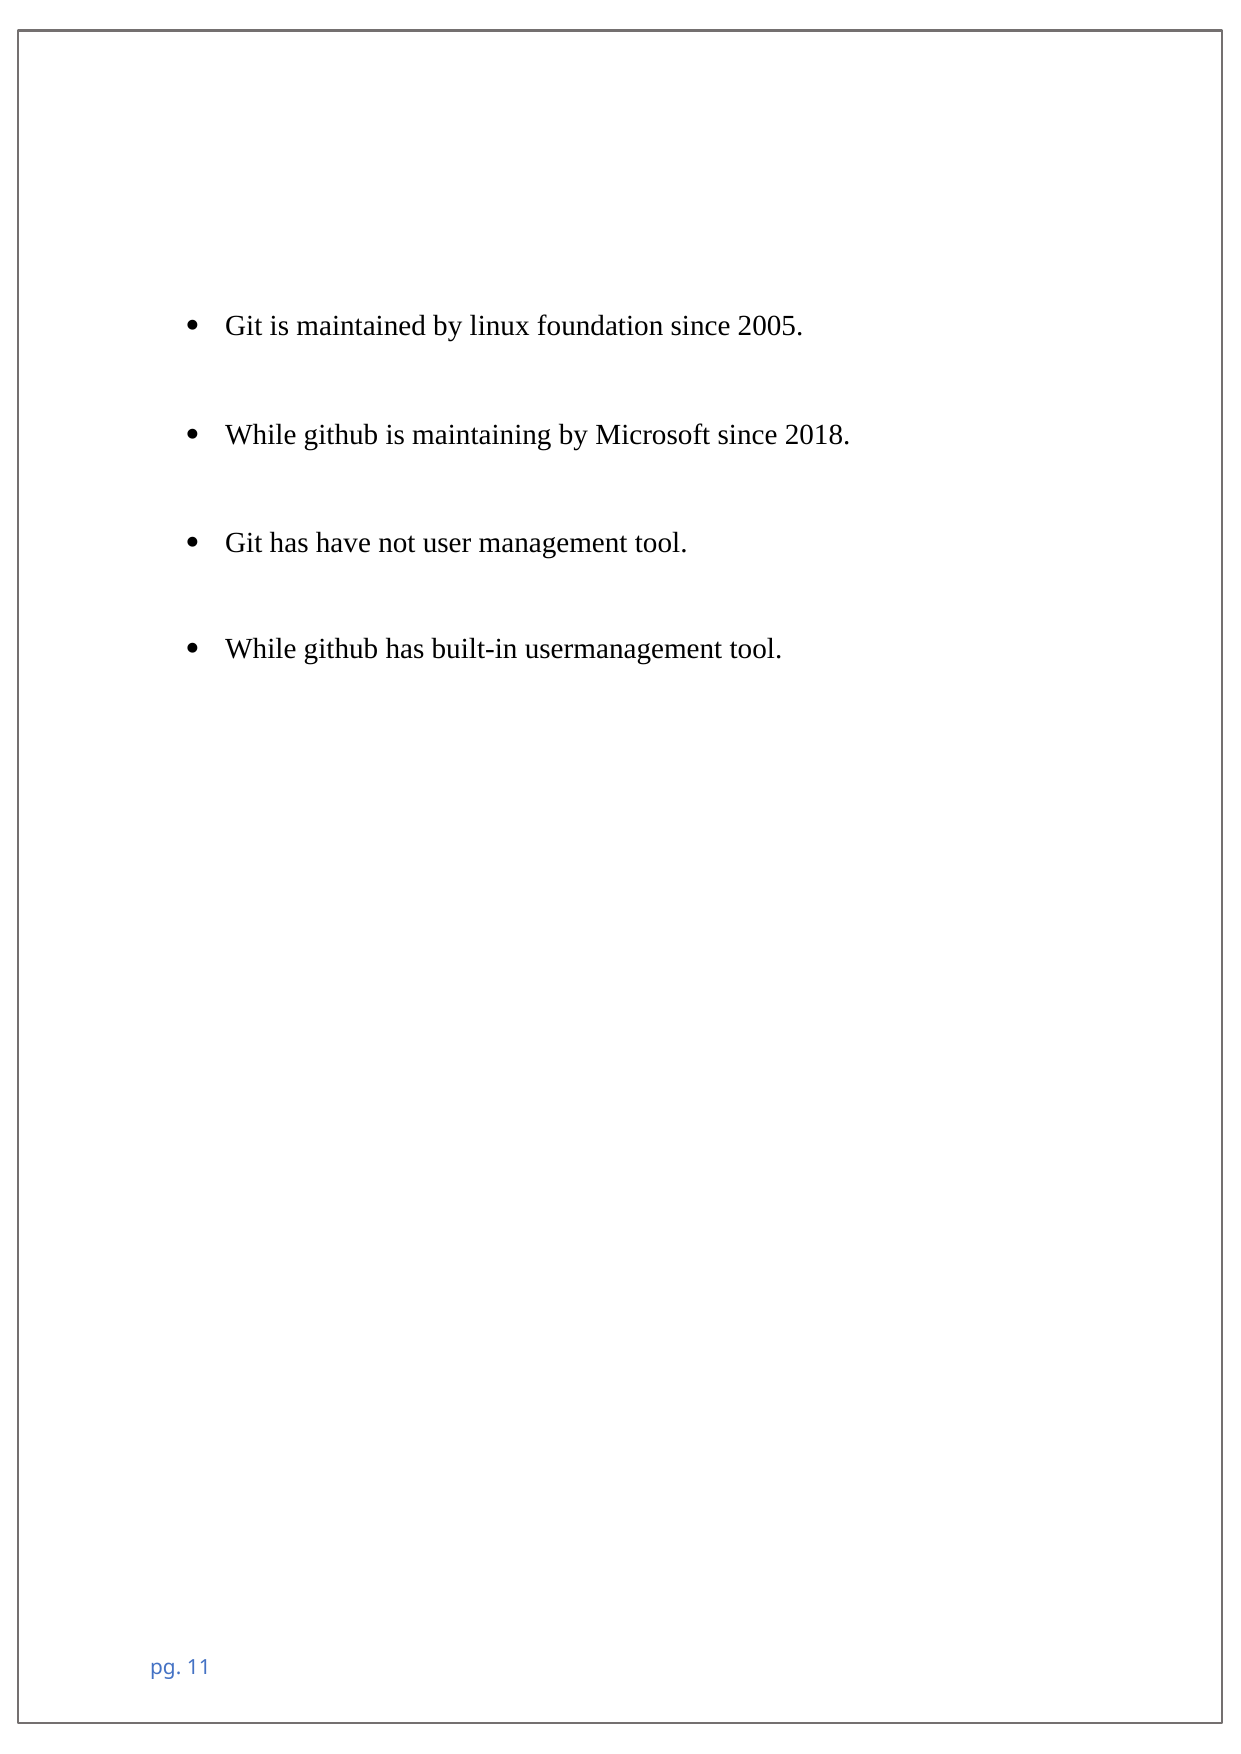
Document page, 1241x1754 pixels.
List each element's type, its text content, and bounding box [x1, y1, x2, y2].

list Git has have not user management tool. [187, 526, 1090, 559]
list While github is maintaining by Microsoft since 2018. [187, 417, 1090, 451]
list While github has built-in usermanagement tool. [187, 631, 1090, 665]
list Git is maintained by linux foundation since 2005. [187, 308, 1090, 342]
